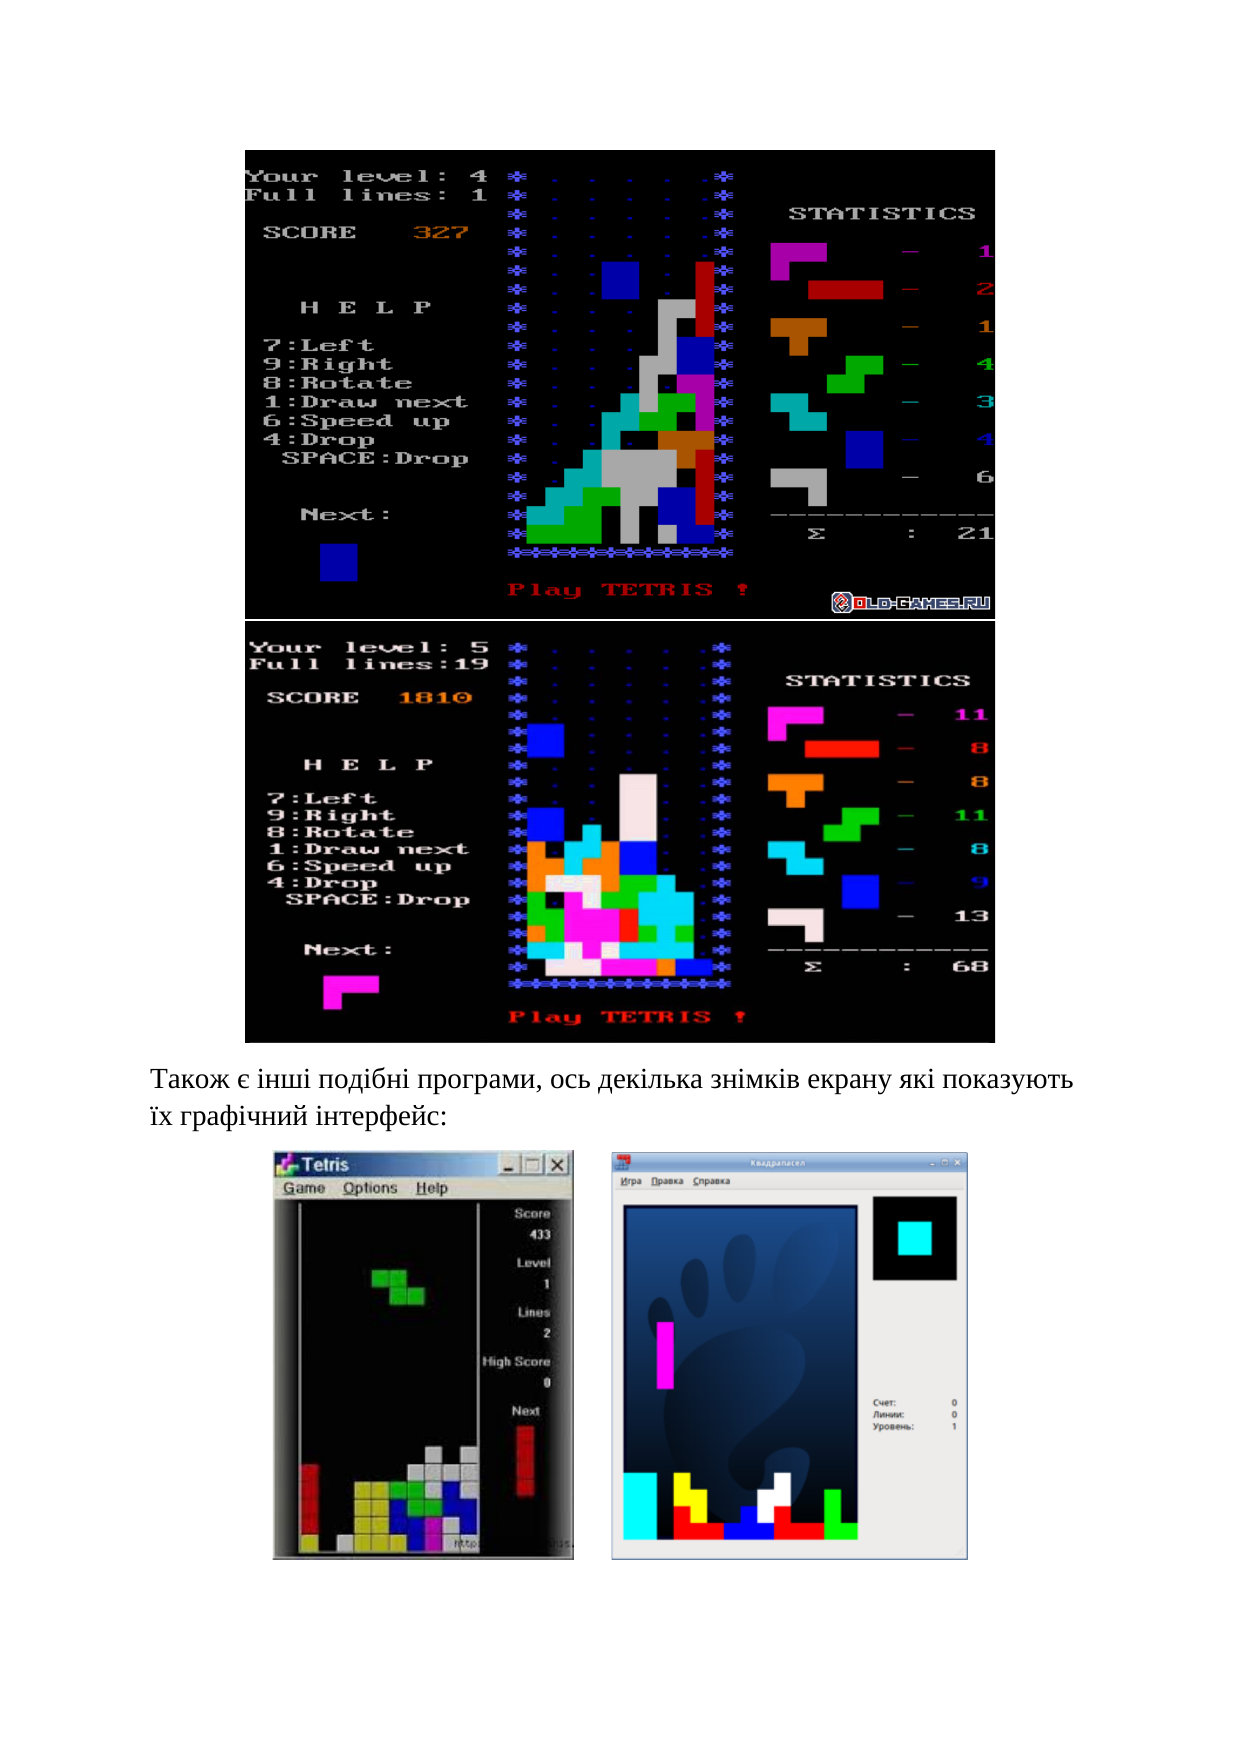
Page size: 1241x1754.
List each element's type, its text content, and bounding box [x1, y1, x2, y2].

text Також є інші подібні програми, ось декілька знімків екрану які показують їх графічний інтерфейс: [150, 1062, 1090, 1131]
